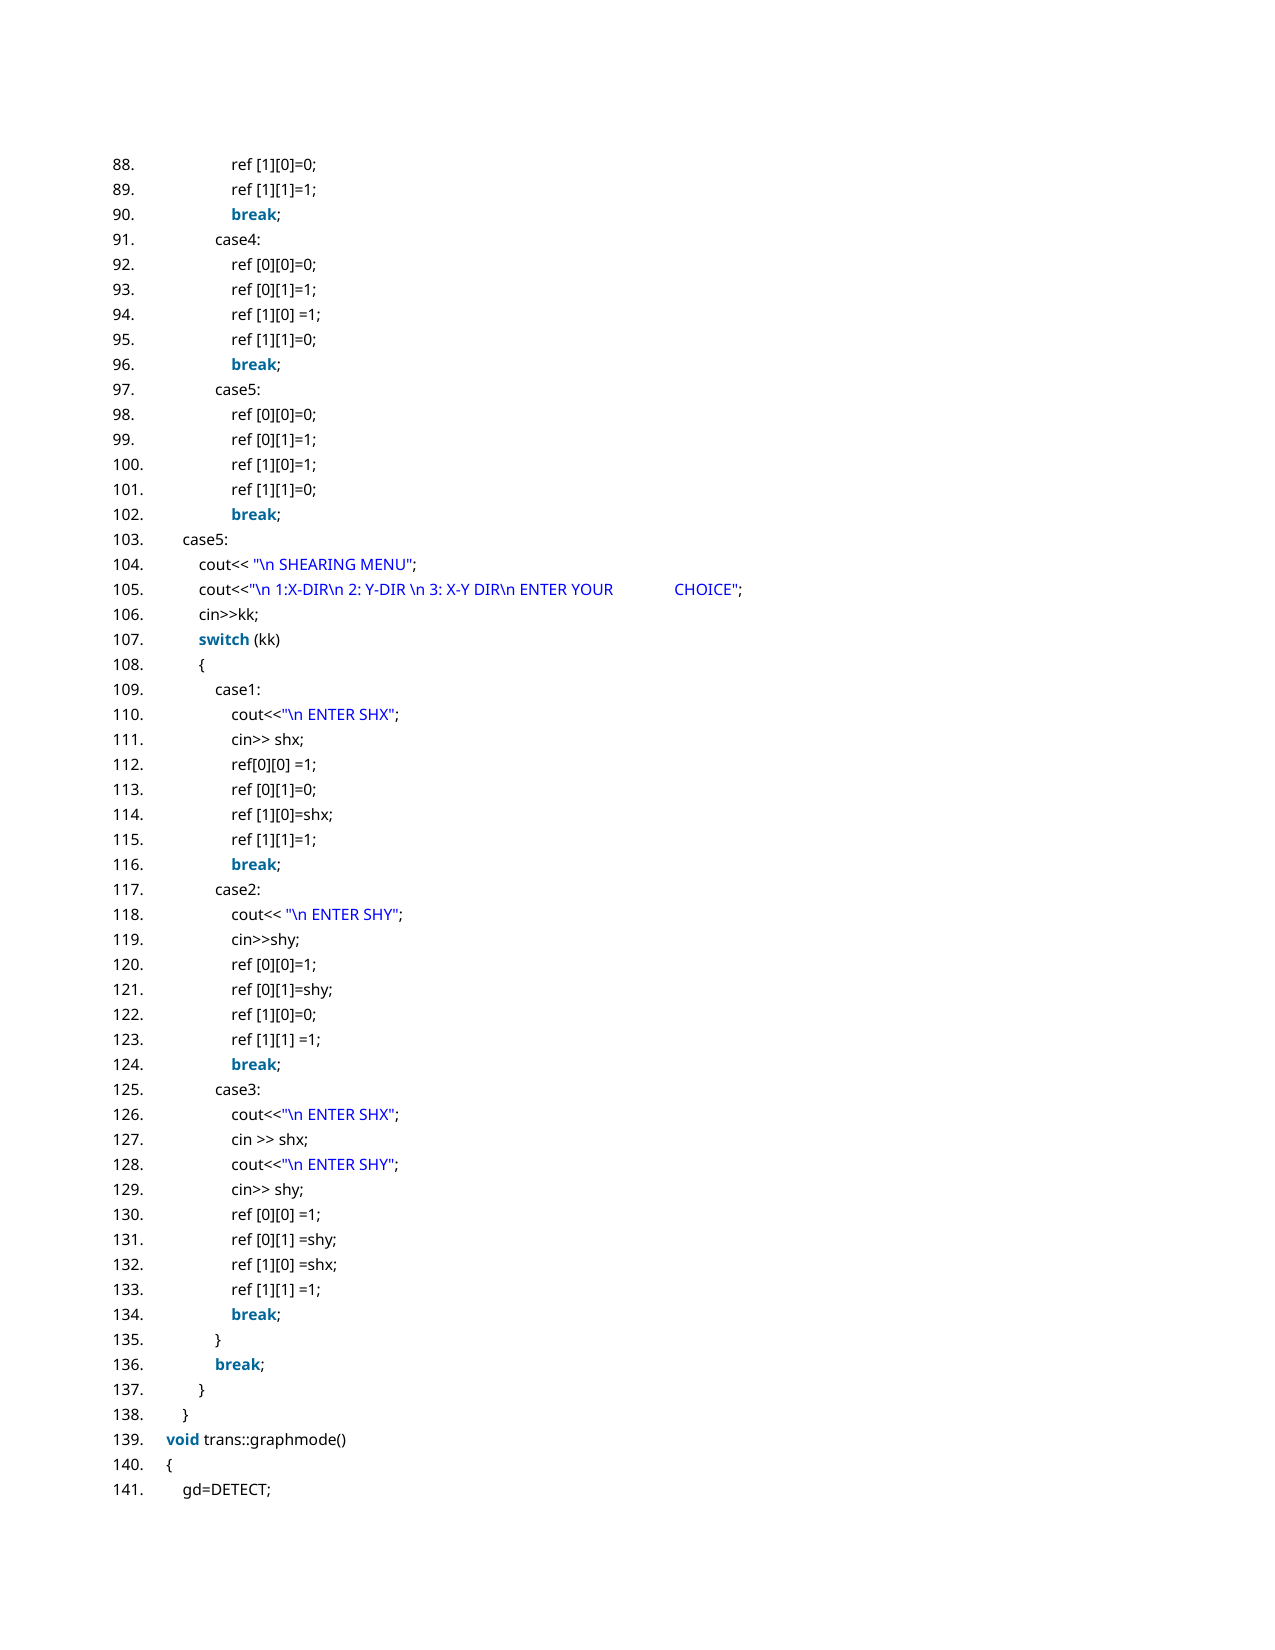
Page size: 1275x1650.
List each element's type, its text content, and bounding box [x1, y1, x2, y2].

list cout<<"\n 1:X-DIR\n 2: Y-DIR \n 3: X-Y DIR\n ENTER YOUR CHOICE"; [112, 575, 1125, 600]
list ref [0][1] =shy; [112, 1225, 1125, 1250]
list { [112, 650, 1125, 675]
list case3: [112, 1075, 1125, 1100]
list break; [112, 1350, 1125, 1375]
list cout<<"\n ENTER SHY"; [112, 1150, 1125, 1175]
list ref [1][1]=0; [112, 325, 1125, 350]
list break; [112, 350, 1125, 375]
list break; [112, 500, 1125, 525]
list cout<<"\n ENTER SHX"; [112, 1100, 1125, 1125]
list ref [0][0]=0; [112, 400, 1125, 425]
list } [112, 1400, 1125, 1425]
list case5: [112, 375, 1125, 400]
list cout<< "\n ENTER SHY"; [112, 900, 1125, 925]
list break; [112, 1300, 1125, 1325]
list ref [0][0]=1; [112, 950, 1125, 975]
list cin >> shx; [112, 1125, 1125, 1150]
list case5: [112, 525, 1125, 550]
list { [112, 1450, 1125, 1475]
list ref [0][0]=0; [112, 250, 1125, 275]
list ref [0][1]=shy; [112, 975, 1125, 1000]
list ref [0][1]=1; [112, 425, 1125, 450]
list ref [1][0]=1; [112, 450, 1125, 475]
list gd=DETECT; [112, 1475, 1125, 1500]
list ref [1][0]=shx; [112, 800, 1125, 825]
list cin>> shy; [112, 1175, 1125, 1200]
list ref [0][0] =1; [112, 1200, 1125, 1225]
list cin>>shy; [112, 925, 1125, 950]
list void trans::graphmode() [112, 1425, 1125, 1450]
list break; [112, 200, 1125, 225]
list cout<< "\n SHEARING MENU"; [112, 550, 1125, 575]
list break; [112, 1050, 1125, 1075]
list ref [1][0] =1; [112, 300, 1125, 325]
list ref [1][0]=0; [112, 1000, 1125, 1025]
list ref [1][0]=0; [112, 150, 1125, 175]
list } [112, 1325, 1125, 1350]
list case2: [112, 875, 1125, 900]
list ref [1][1]=1; [112, 825, 1125, 850]
list break; [112, 850, 1125, 875]
list ref[0][0] =1; [112, 750, 1125, 775]
list switch (kk) [112, 625, 1125, 650]
list cin>>kk; [112, 600, 1125, 625]
list } [112, 1375, 1125, 1400]
list cout<<"\n ENTER SHX"; [112, 700, 1125, 725]
list ref [0][1]=0; [112, 775, 1125, 800]
list ref [1][1]=1; [112, 175, 1125, 200]
list ref [0][1]=1; [112, 275, 1125, 300]
list case4: [112, 225, 1125, 250]
list ref [1][1]=0; [112, 475, 1125, 500]
list ref [1][0] =shx; [112, 1250, 1125, 1275]
list ref [1][1] =1; [112, 1025, 1125, 1050]
list ref [1][1] =1; [112, 1275, 1125, 1300]
list cin>> shx; [112, 725, 1125, 750]
list case1: [112, 675, 1125, 700]
